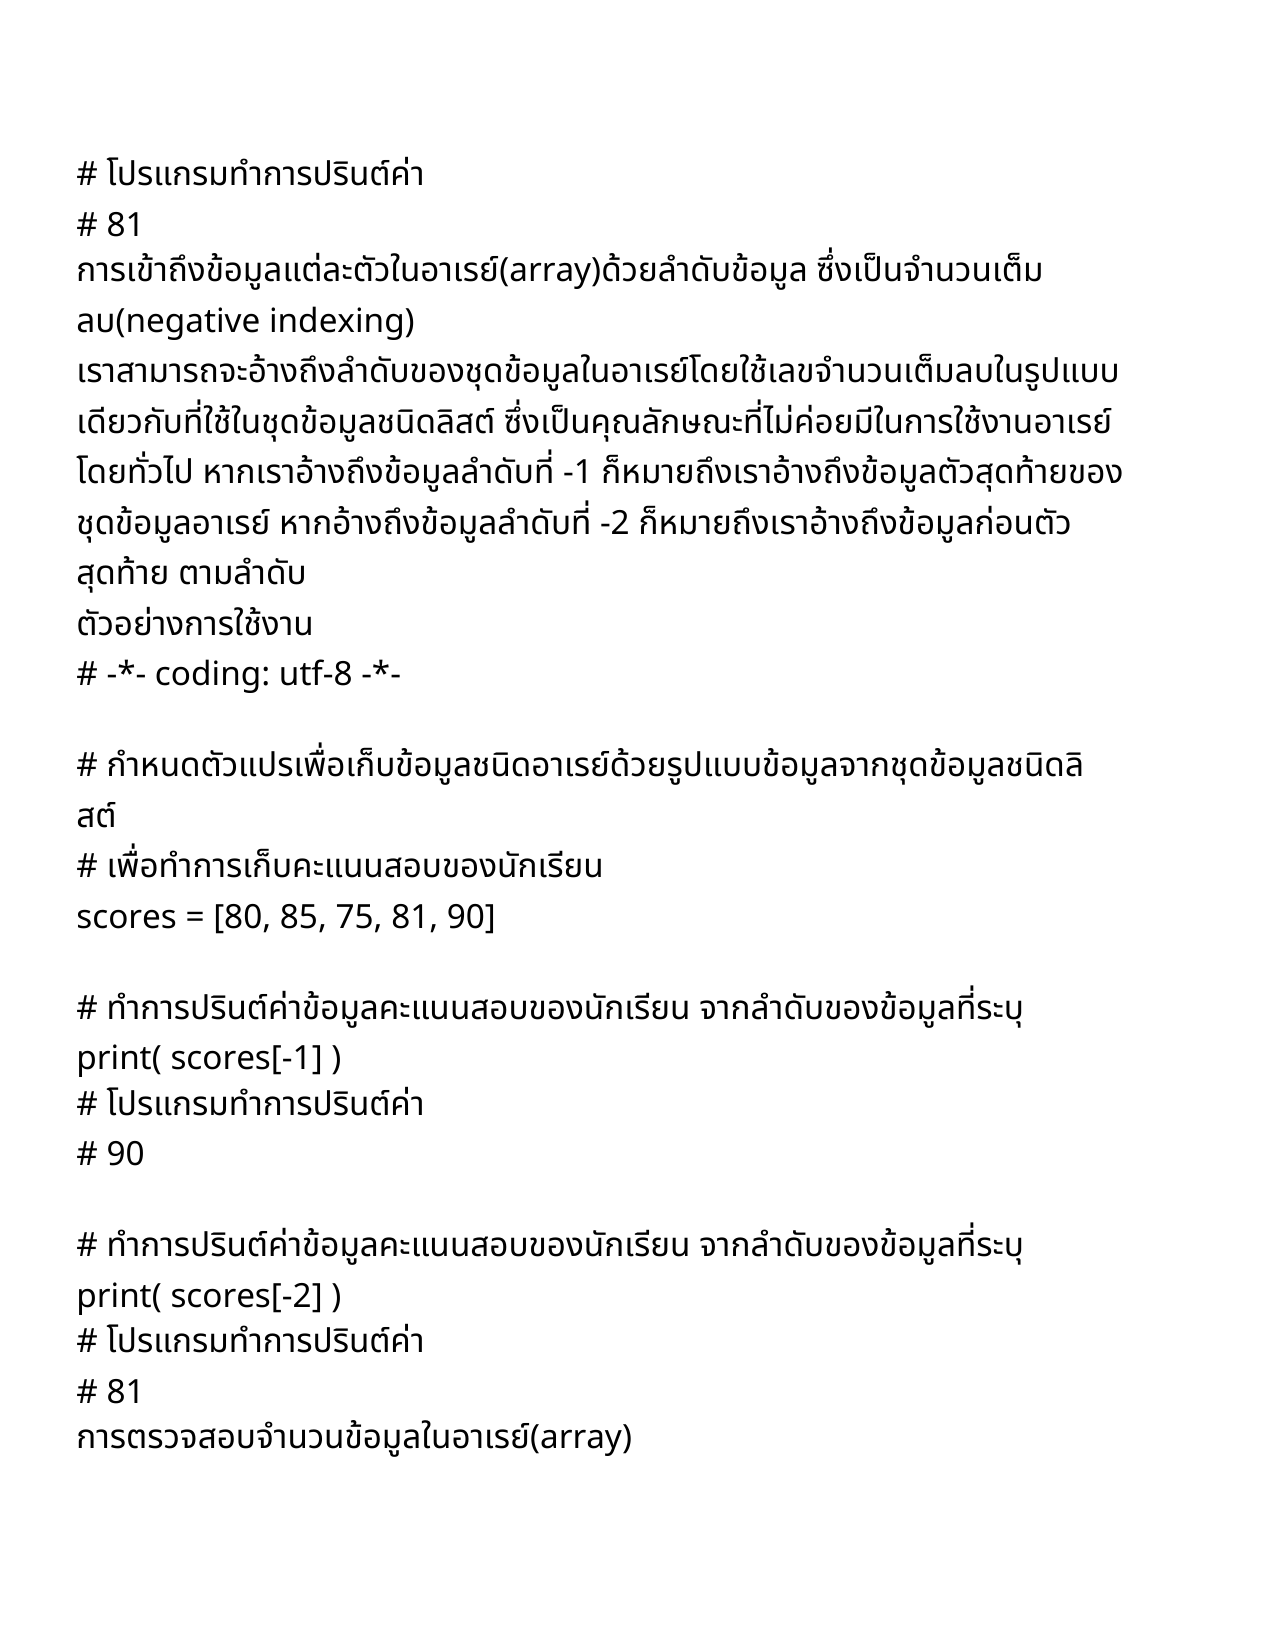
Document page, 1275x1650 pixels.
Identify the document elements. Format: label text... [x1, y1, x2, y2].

text # ทำการปรินต์ค่าข้อมูลคะแนนสอบของนักเรียน จากลำดับของข้อมูลที่ระบุ [76, 1221, 1125, 1272]
text # โปรแกรมทำการปรินต์ค่า [76, 150, 1125, 201]
text # โปรแกรมทำการปรินต์ค่า [76, 1079, 1125, 1130]
text # 81 [76, 1368, 1125, 1413]
text # 81 [76, 201, 1125, 246]
text # กำหนดตัวแปรเพื่อเก็บข้อมูลชนิดอาเรย์ด้วยรูปแบบข้อมูลจากชุดข้อมูลชนิดลิสต์ [76, 741, 1125, 842]
text การเข้าถึงข้อมูลแต่ละตัวในอาเรย์(array)ด้วยลำดับข้อมูล ซึ่งเป็นจำนวนเต็มลบ(negative indexing) [76, 246, 1125, 347]
text # -*- coding: utf-8 -*- [76, 650, 1125, 696]
text scores = [80, 85, 75, 81, 90] [76, 893, 1125, 938]
text เราสามารถจะอ้างถึงลำดับของชุดข้อมูลในอาเรย์โดยใช้เลขจำนวนเต็มลบในรูปแบบเดียวกับที่ใช้ในชุดข้อมูลชนิดลิสต์ ซึ่งเป็นคุณลักษณะที่ไม่ค่อยมีในการใช้งานอาเรย์โดยทั่วไป หากเราอ้างถึงข้อมูลลำดับที่ -1 ก็หมายถึงเราอ้างถึงข้อมูลตัวสุดท้ายของชุดข้อมูลอาเรย์ หากอ้างถึงข้อมูลลำดับที่ -2 ก็หมายถึงเราอ้างถึงข้อมูลก่อนตัวสุดท้าย ตามลำดับ [76, 347, 1125, 600]
text # ทำการปรินต์ค่าข้อมูลคะแนนสอบของนักเรียน จากลำดับของข้อมูลที่ระบุ [76, 983, 1125, 1034]
text # 90 [76, 1130, 1125, 1176]
text ตัวอย่างการใช้งาน [76, 600, 1125, 650]
text print( scores[-1] ) [76, 1034, 1125, 1079]
text # โปรแกรมทำการปรินต์ค่า [76, 1317, 1125, 1368]
text print( scores[-2] ) [76, 1272, 1125, 1317]
text การตรวจสอบจำนวนข้อมูลในอาเรย์(array) [76, 1413, 1125, 1464]
text # เพื่อทำการเก็บคะแนนสอบของนักเรียน [76, 842, 1125, 893]
